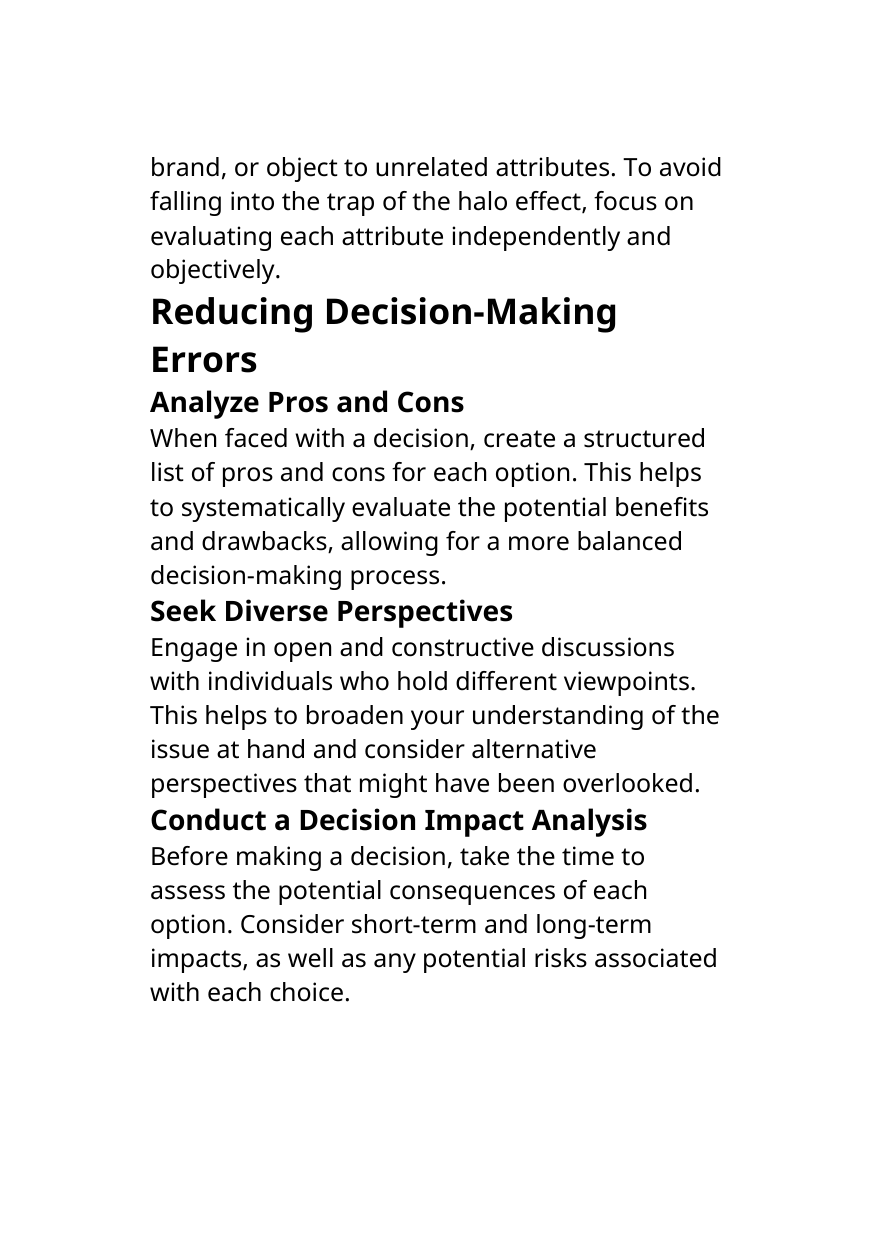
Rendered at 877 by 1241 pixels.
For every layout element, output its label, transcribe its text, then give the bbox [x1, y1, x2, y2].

subtitle Seek Diverse Perspectives [150, 591, 727, 630]
subtitle Conduct a Decision Impact Analysis [150, 800, 727, 838]
text Before making a decision, take the time to assess the potential consequences of each option. Consider short-term and long-term impacts, as well as any potential risks associated with each choice. [150, 838, 727, 1009]
text When faced with a decision, create a structured list of pros and cons for each option. This helps to systematically evaluate the potential benefits and drawbacks, allowing for a more balanced decision-making process. [150, 421, 727, 591]
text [150, 150, 727, 286]
subtitle Analyze Pros and Cons [150, 383, 727, 421]
subtitle Reducing Decision-Making Errors [150, 286, 727, 383]
text Engage in open and constructive discussions with individuals who hold different viewpoints. This helps to broaden your understanding of the issue at hand and consider alternative perspectives that might have been overlooked. [150, 630, 727, 800]
